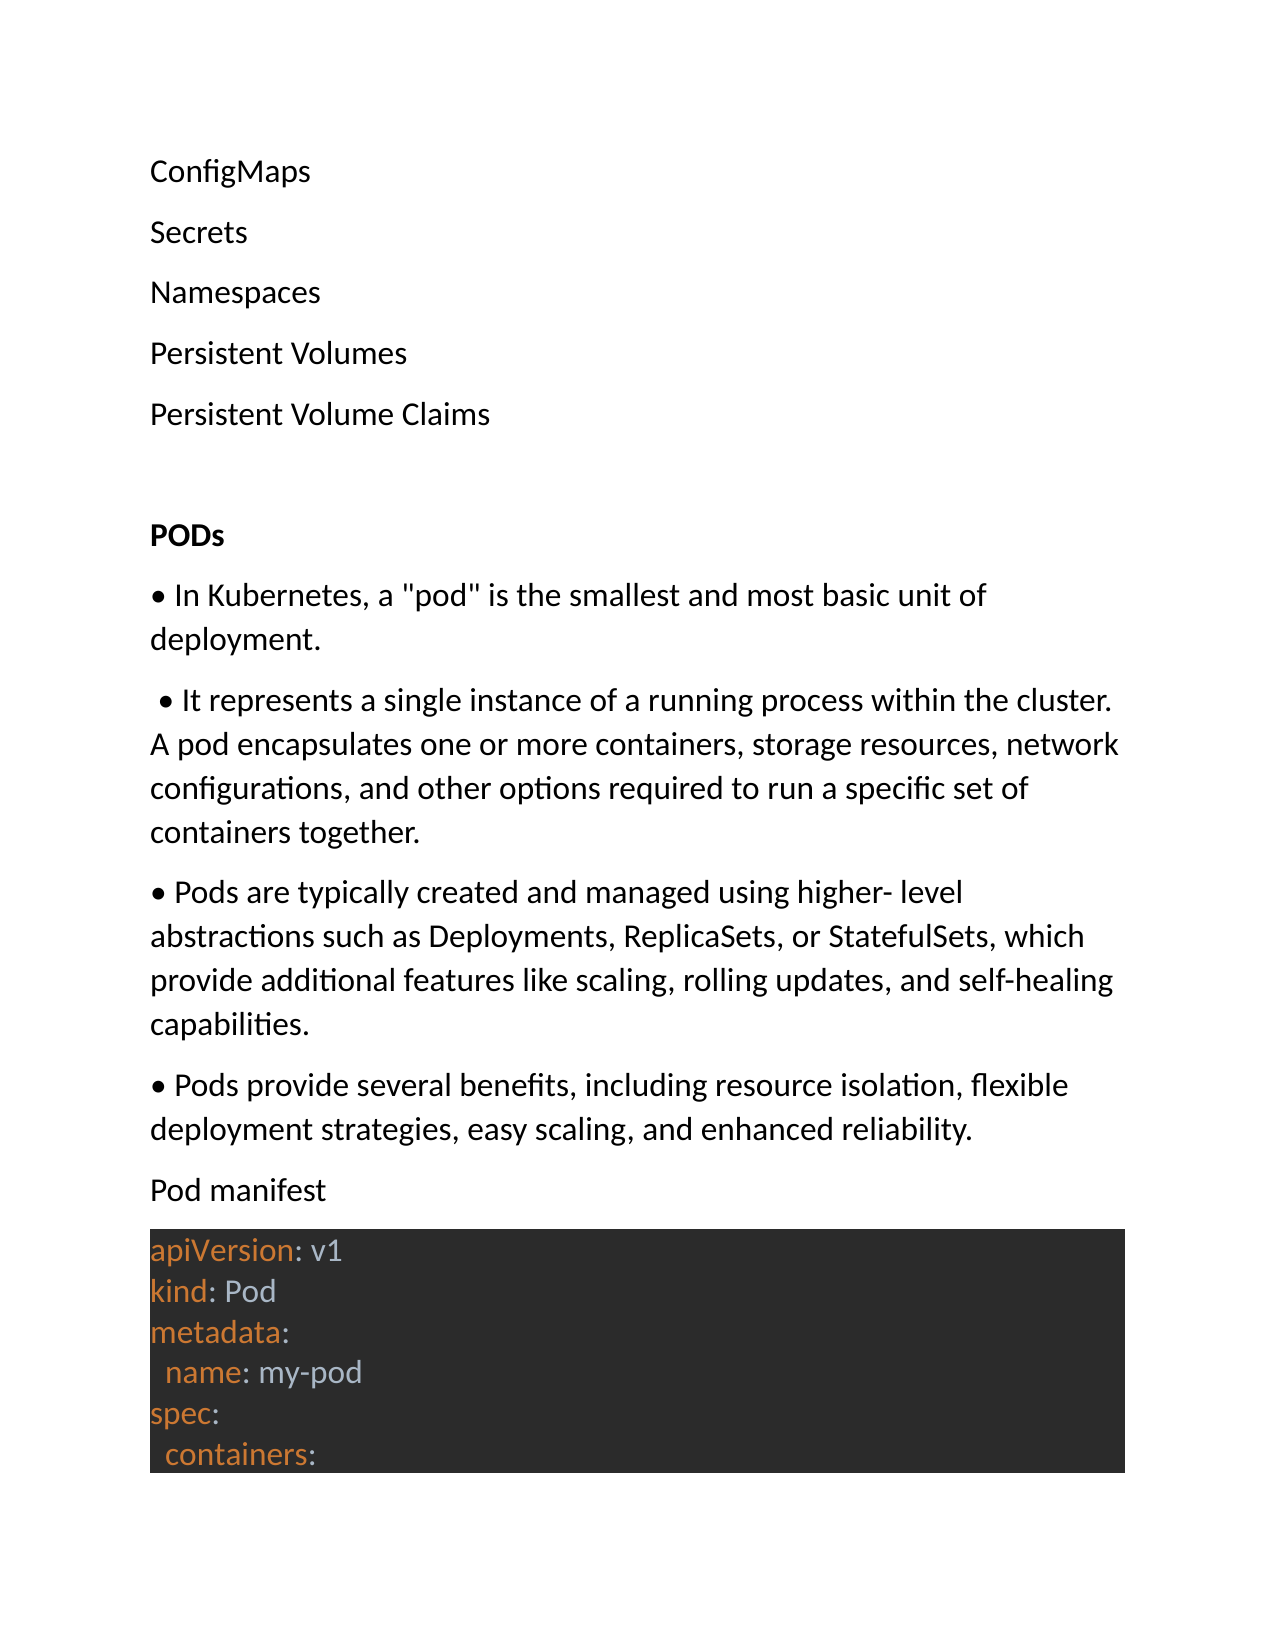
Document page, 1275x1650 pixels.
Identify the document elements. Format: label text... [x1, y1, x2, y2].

text • In Kubernetes, a "pod" is the smallest and most basic unit of deployment. [150, 574, 1125, 659]
text apiVersion: v1 [150, 1229, 1125, 1270]
text name: my-pod [150, 1351, 1125, 1392]
text kind: Pod [150, 1270, 1125, 1311]
text • It represents a single instance of a running process within the cluster. A pod encapsulates one or more containers, storage resources, network configurations, and other options required to run a specific set of containers together. [150, 679, 1125, 852]
text containers: [150, 1433, 1125, 1473]
text • Pods provide several benefits, including resource isolation, flexible deployment strategies, easy scaling, and enhanced reliability. [150, 1064, 1125, 1149]
text Namespaces [150, 271, 1125, 312]
text Pod manifest [150, 1168, 1125, 1209]
text ConfigMaps [150, 150, 1125, 191]
text Persistent Volume Claims [150, 392, 1125, 433]
text spec: [150, 1392, 1125, 1433]
text Persistent Volumes [150, 332, 1125, 373]
text PODs [150, 514, 1125, 554]
text Secrets [150, 211, 1125, 251]
text • Pods are typically created and managed using higher- level abstractions such as Deployments, ReplicaSets, or StatefulSets, which provide additional features like scaling, rolling updates, and self-healing capabilities. [150, 871, 1125, 1044]
text metadata: [150, 1311, 1125, 1351]
